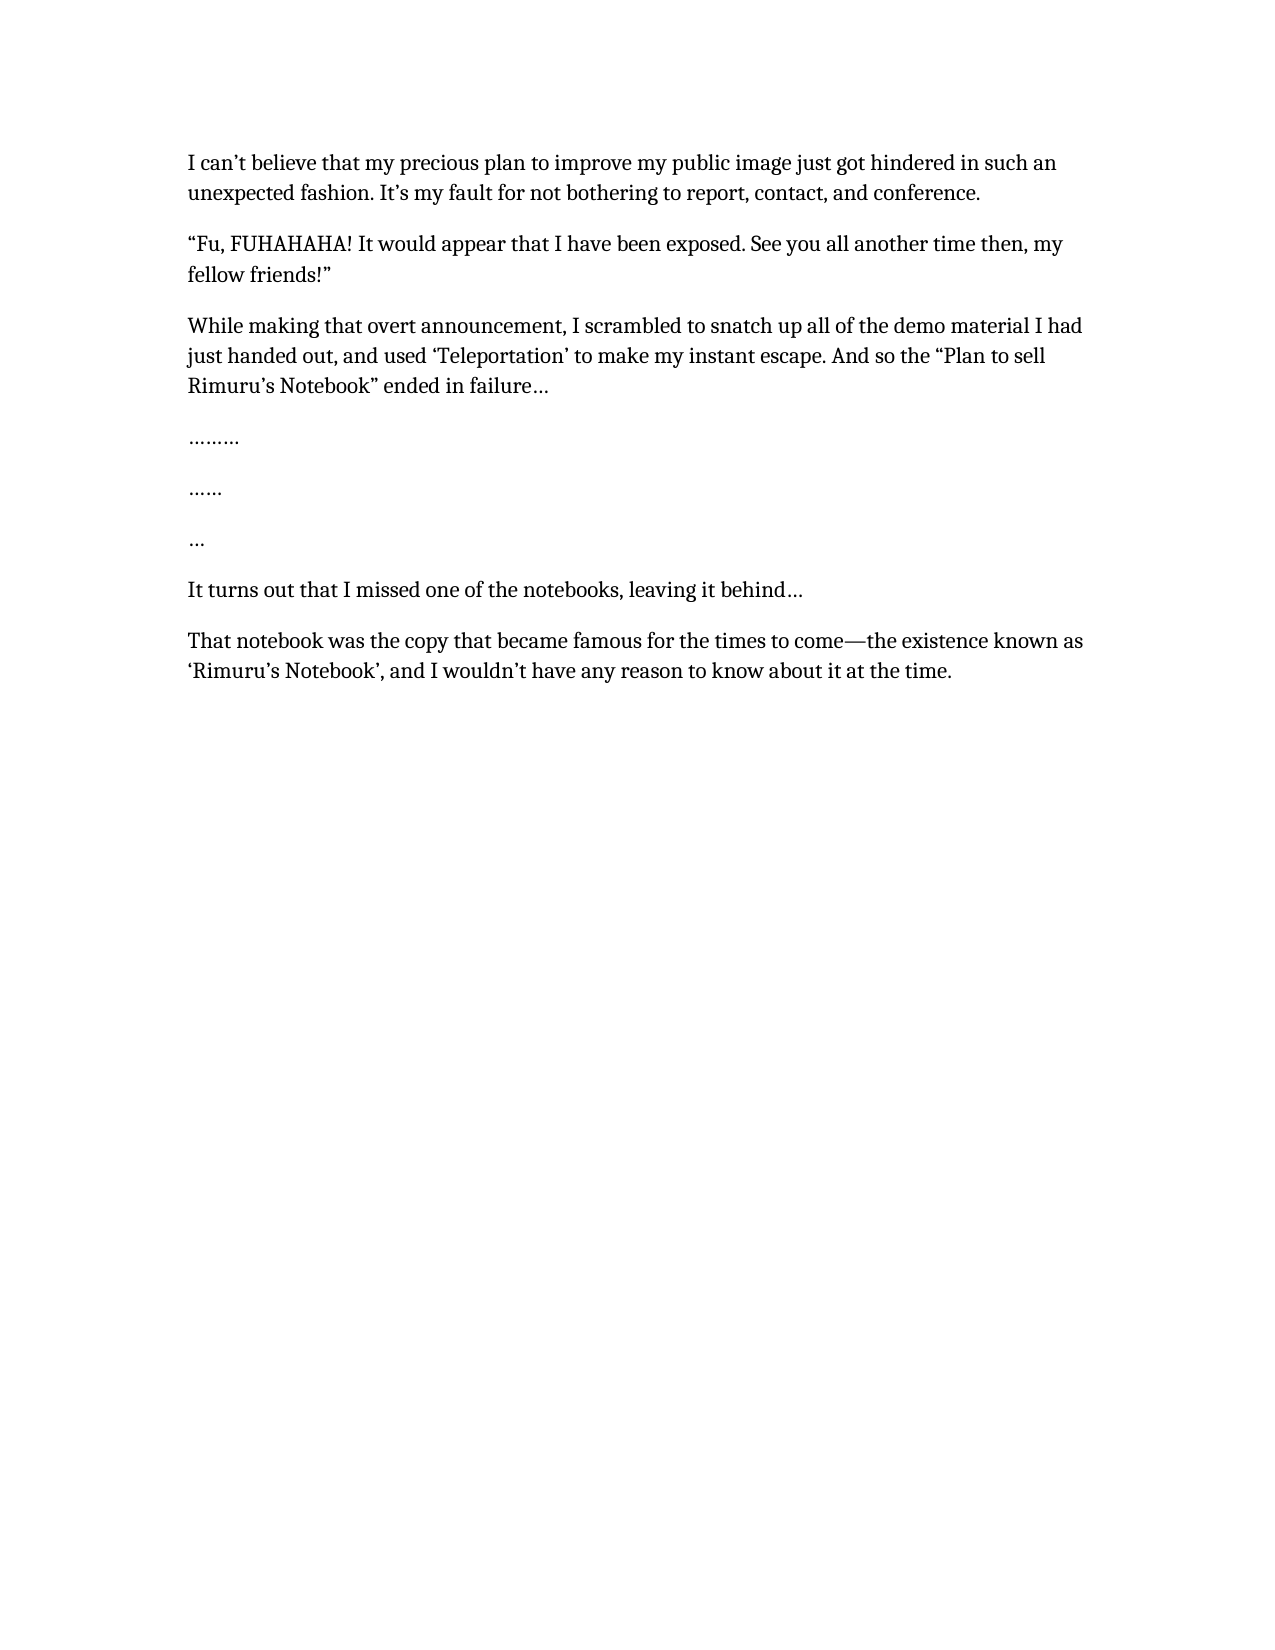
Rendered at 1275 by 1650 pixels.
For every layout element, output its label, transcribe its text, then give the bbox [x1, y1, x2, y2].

text … [187, 526, 1087, 552]
text While making that overt announcement, I scrambled to snatch up all of the demo material I had just handed out, and used ‘Teleportation’ to make my instant escape. And so the “Plan to sell Rimuru’s Notebook” ended in failure… [187, 312, 1087, 399]
text It turns out that I missed one of the notebooks, leaving it behind… [187, 577, 1087, 603]
text “Fu, FUHAHAHA! It would appear that I have been exposed. See you all another time then, my fellow friends!” [187, 231, 1087, 288]
text I can’t believe that my precious plan to improve my public image just got hindered in such an unexpected fashion. It’s my fault for not bothering to report, contact, and conference. [187, 150, 1087, 207]
text …… [187, 475, 1087, 501]
text That notebook was the copy that became famous for the times to come—the existence known as ‘Rimuru’s Notebook’, and I wouldn’t have any reason to know about it at the time. [187, 628, 1087, 685]
text ……… [187, 424, 1087, 450]
